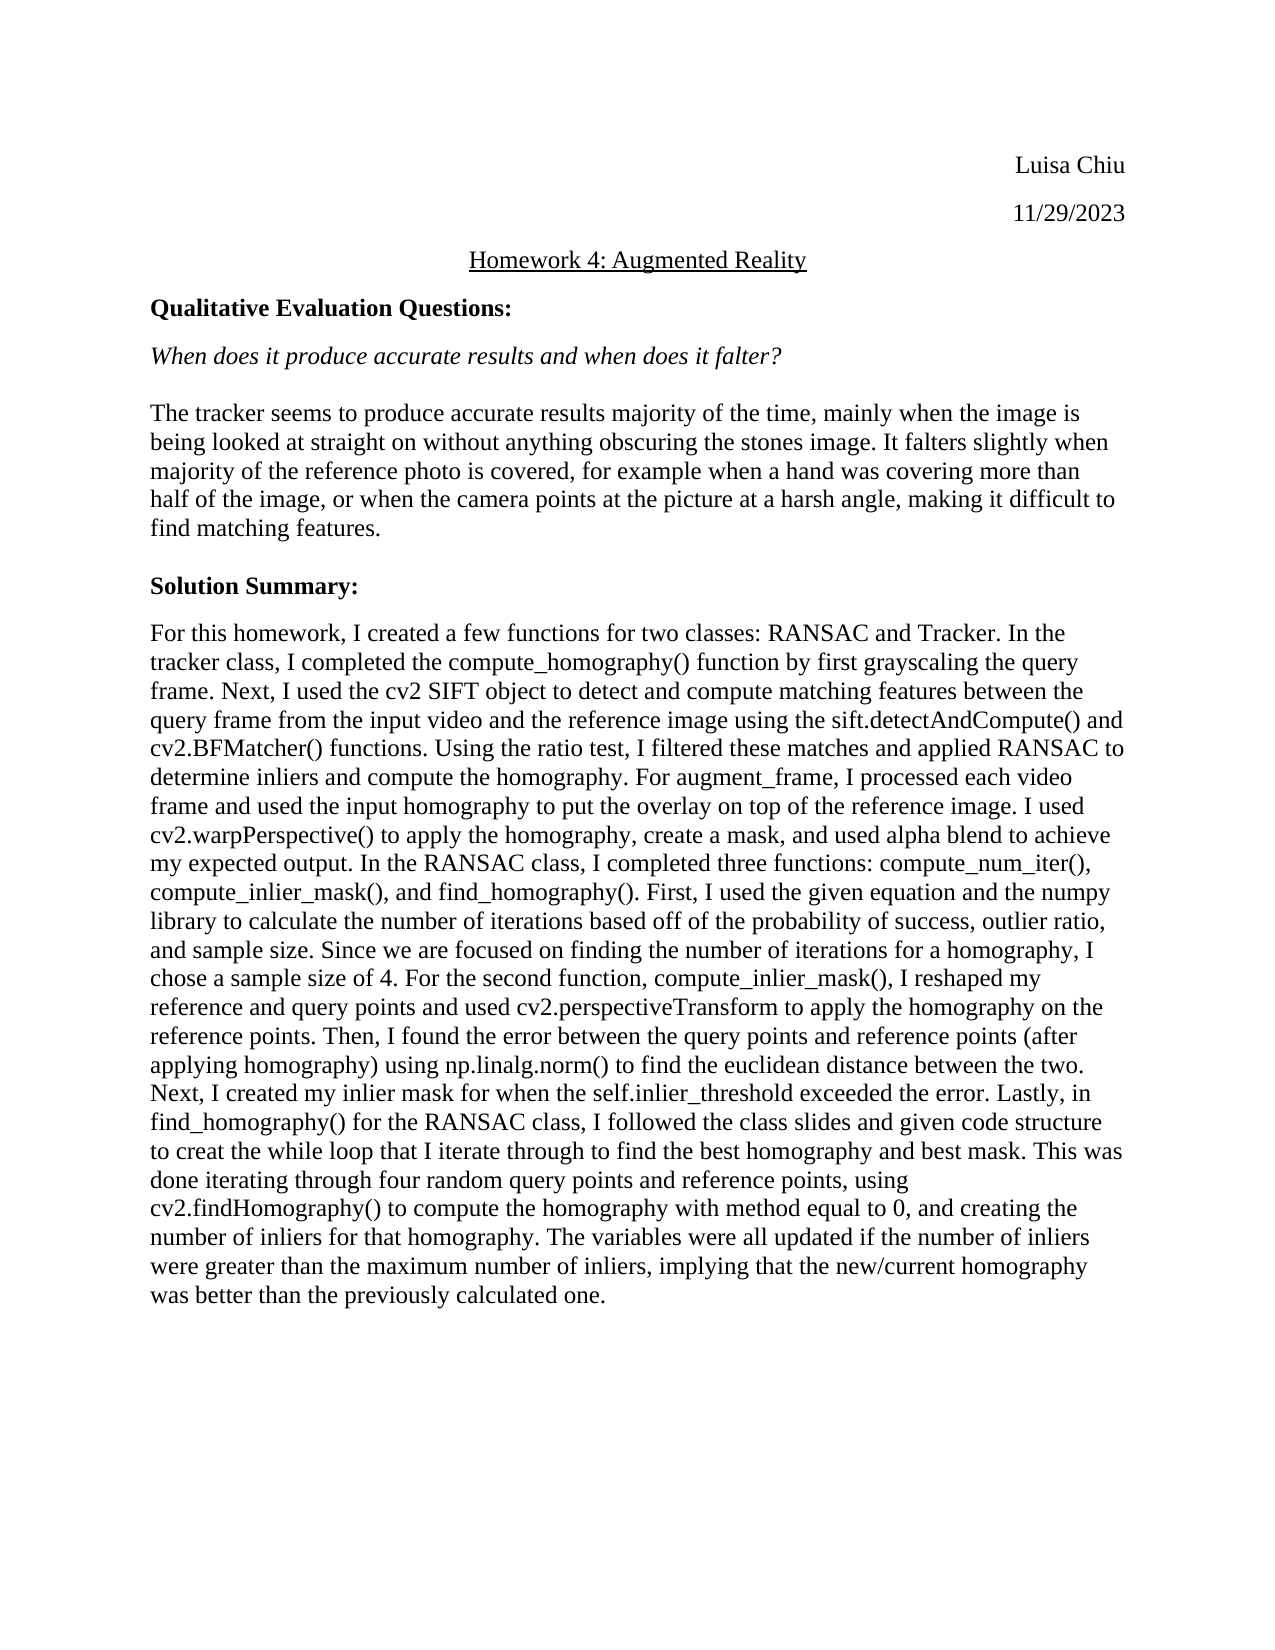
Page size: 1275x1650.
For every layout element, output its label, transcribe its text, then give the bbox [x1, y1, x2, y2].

text Luisa Chiu [150, 150, 1125, 179]
text Homework 4: Augmented Reality [150, 245, 1125, 274]
text The tracker seems to produce accurate results majority of the time, mainly when the image is being looked at straight on without anything obscuring the stones image. It falters slightly when majority of the reference photo is covered, for example when a hand was covering more than half of the image, or when the camera points at the picture at a harsh angle, making it difficult to find matching features. [150, 398, 1125, 542]
text 11/29/2023 [150, 198, 1125, 226]
text Solution Summary: [150, 571, 1125, 599]
text When does it produce accurate results and when does it falter? [150, 341, 1125, 369]
text Qualitative Evaluation Questions: [150, 293, 1125, 322]
text For this homework, I created a few functions for two classes: RANSAC and Tracker. In the tracker class, I completed the compute_homography() function by first grayscaling the query frame. Next, I used the cv2 SIFT object to detect and compute matching features between the query frame from the input video and the reference image using the sift.detectAndCompute() and cv2.BFMatcher() functions. Using the ratio test, I filtered these matches and applied RANSAC to determine inliers and compute the homography. For augment_frame, I processed each video frame and used the input homography to put the overlay on top of the reference image. I used cv2.warpPerspective() to apply the homography, create a mask, and used alpha blend to achieve my expected output. In the RANSAC class, I completed three functions: compute_num_iter(), compute_inlier_mask(), and find_homography(). First, I used the given equation and the numpy library to calculate the number of iterations based off of the probability of success, outlier ratio, and sample size. Since we are focused on finding the number of iterations for a homography, I chose a sample size of 4. For the second function, compute_inlier_mask(), I reshaped my reference and query points and used cv2.perspectiveTransform to apply the homography on the reference points. Then, I found the error between the query points and reference points (after applying homography) using np.linalg.norm() to find the euclidean distance between the two. Next, I created my inlier mask for when the self.inlier_threshold exceeded the error. Lastly, in find_homography() for the RANSAC class, I followed the class slides and given code structure to creat the while loop that I iterate through to find the best homography and best mask. This was done iterating through four random query points and reference points, using cv2.findHomography() to compute the homography with method equal to 0, and creating the number of inliers for that homography. The variables were all updated if the number of inliers were greater than the maximum number of inliers, implying that the new/current homography was better than the previously calculated one. [150, 618, 1125, 1308]
